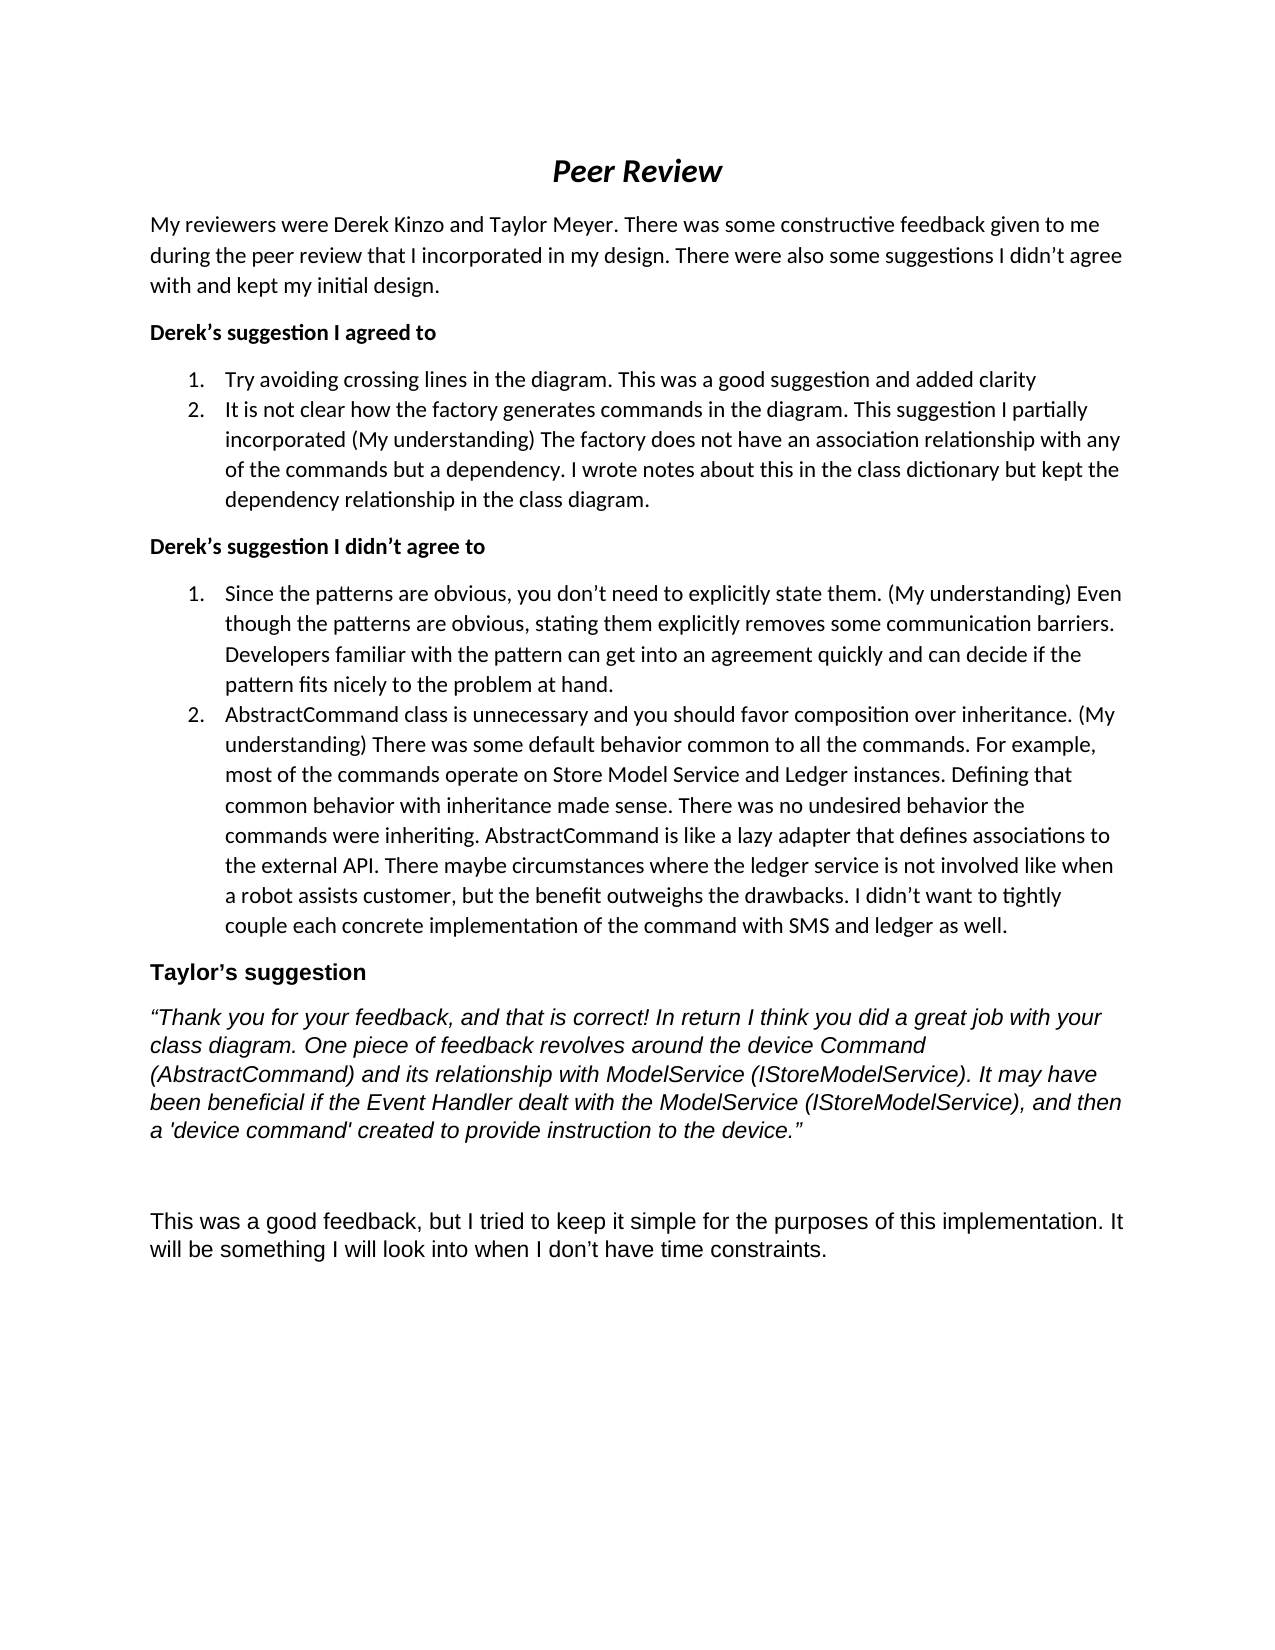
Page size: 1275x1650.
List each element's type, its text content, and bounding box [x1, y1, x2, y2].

list It is not clear how the factory generates commands in the diagram. This suggestion I partially incorporated (My understanding) The factory does not have an association relationship with any of the commands but a dependency. I wrote notes about this in the class dictionary but kept the dependency relationship in the class diagram. [187, 395, 1125, 514]
text Derek’s suggestion I agreed to [150, 318, 1125, 346]
text Derek’s suggestion I didn’t agree to [150, 532, 1125, 561]
list AbstractCommand class is unnecessary and you should favor composition over inheritance. (My understanding) There was some default behavior common to all the commands. For example, most of the commands operate on Store Model Service and Ledger instances. Defining that common behavior with inheritance made sense. There was no undesired behavior the commands were inheriting. AbstractCommand is like a lazy adapter that defines associations to the external API. There maybe circumstances where the ledger service is not involved like when a robot assists customer, but the benefit outweighs the drawbacks. I didn’t want to tightly couple each concrete implementation of the command with SMS and ledger as well. [187, 700, 1125, 940]
list Since the patterns are obvious, you don’t need to explicitly state them. (My understanding) Even though the patterns are obvious, stating them explicitly removes some communication barriers. Developers familiar with the pattern can get into an agreement quickly and can decide if the pattern fits nicely to the problem at hand. [187, 579, 1125, 698]
text This was a good feedback, but I tried to keep it simple for the purposes of this implementation. It will be something I will look into when I don’t have time constraints. [150, 1208, 1125, 1262]
text “Thank you for your feedback, and that is correct! In return I think you did a great job with your class diagram. One piece of feedback revolves around the device Command (AbstractCommand) and its relationship with ModelService (IStoreModelService). It may have been beneficial if the Event Handler dealt with the ModelService (IStoreModelService), and then a 'device command' created to provide instruction to the device.” [150, 1004, 1125, 1144]
text Taylor’s suggestion [150, 958, 1125, 985]
text Peer Review [150, 150, 1125, 191]
list Try avoiding crossing lines in the diagram. This was a good suggestion and added clarity [187, 365, 1125, 393]
text My reviewers were Derek Kinzo and Taylor Meyer. There was some constructive feedback given to me during the peer review that I incorporated in my design. There were also some suggestions I didn’t agree with and kept my initial design. [150, 211, 1125, 299]
